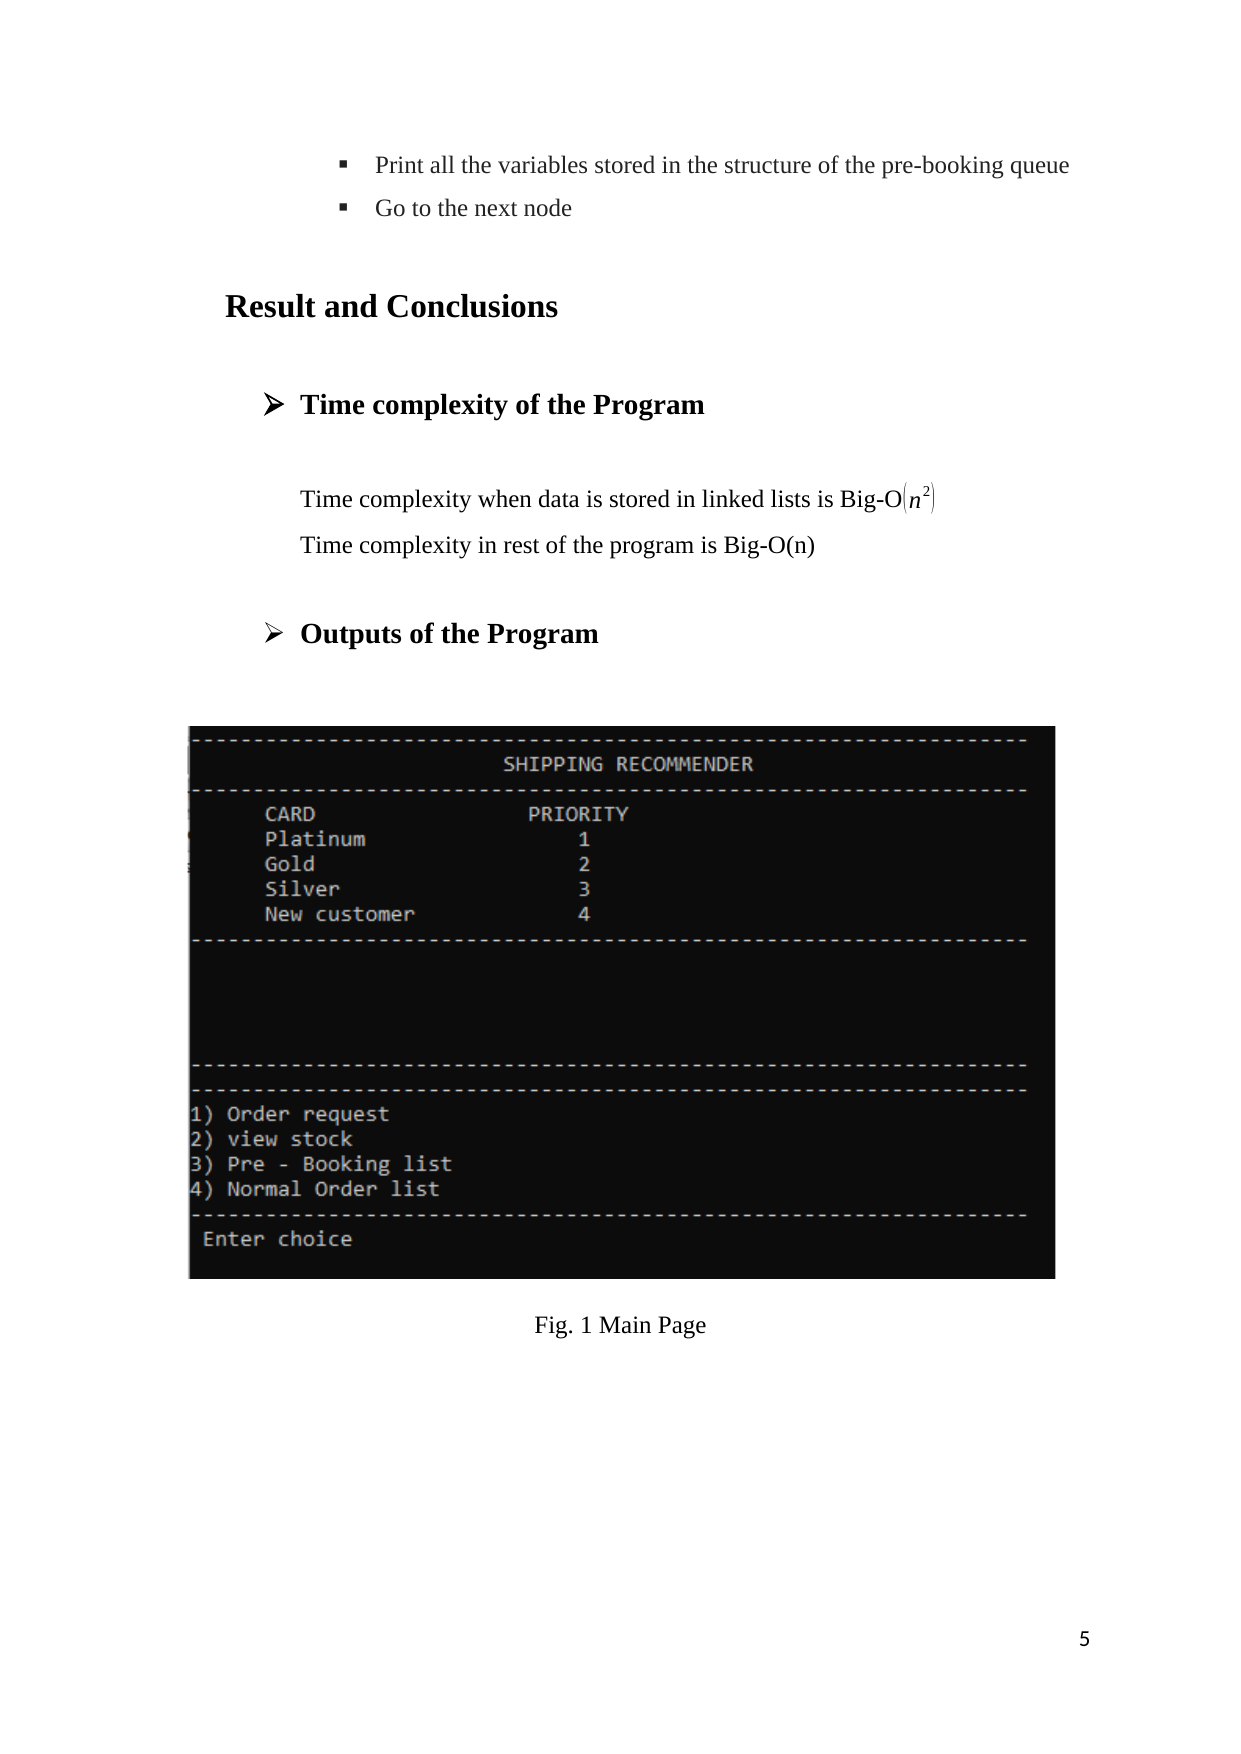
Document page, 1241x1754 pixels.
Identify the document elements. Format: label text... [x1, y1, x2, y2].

picture [187, 726, 1056, 1279]
list Time complexity in rest of the program is Big-O(n) [300, 530, 1090, 558]
list Print all the variables stored in the structure of the pre-booking queue [337, 150, 1090, 179]
text Fig. 1 Main Page [150, 1310, 1090, 1339]
list Time complexity when data is stored in linked lists is Big-O [300, 481, 1090, 515]
text Result and Conclusions [150, 287, 1090, 325]
list Outputs of the Program [262, 616, 1090, 649]
list Go to the next node [337, 193, 1090, 222]
list Time complexity of the Program [262, 387, 1090, 421]
